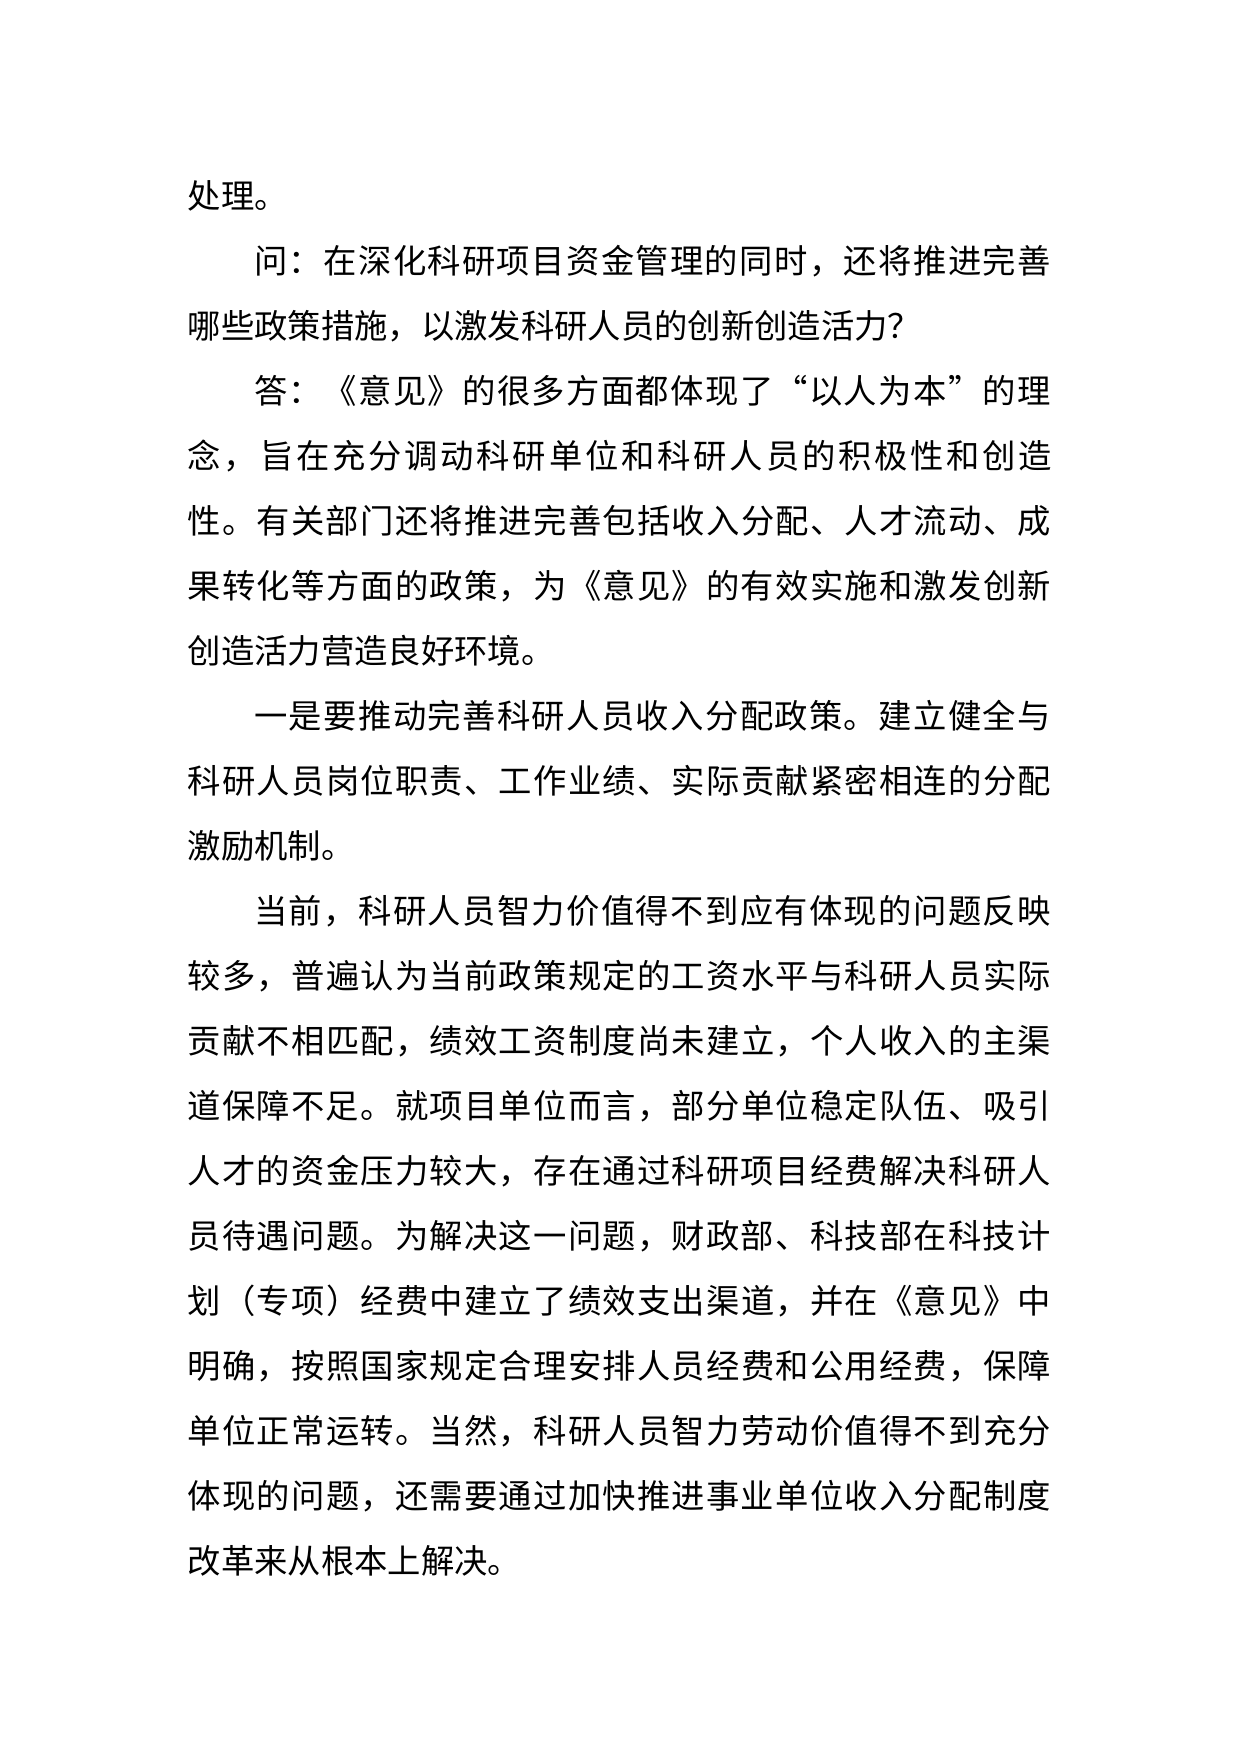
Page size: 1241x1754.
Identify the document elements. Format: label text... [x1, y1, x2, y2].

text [187, 162, 1053, 227]
text 答：《意见》的很多方面都体现了“以人为本”的理念，旨在充分调动科研单位和科研人员的积极性和创造性。有关部门还将推进完善包括收入分配、人才流动、成果转化等方面的政策，为《意见》的有效实施和激发创新创造活力营造良好环境。 [187, 357, 1053, 682]
text 问：在深化科研项目资金管理的同时，还将推进完善哪些政策措施，以激发科研人员的创新创造活力？ [187, 227, 1053, 357]
text 一是要推动完善科研人员收入分配政策。建立健全与科研人员岗位职责、工作业绩、实际贡献紧密相连的分配激励机制。 [187, 682, 1053, 877]
text 当前，科研人员智力价值得不到应有体现的问题反映较多，普遍认为当前政策规定的工资水平与科研人员实际贡献不相匹配，绩效工资制度尚未建立，个人收入的主渠道保障不足。就项目单位而言，部分单位稳定队伍、吸引人才的资金压力较大，存在通过科研项目经费解决科研人员待遇问题。为解决这一问题，财政部、科技部在科技计划（专项）经费中建立了绩效支出渠道，并在《意见》中明确，按照国家规定合理安排人员经费和公用经费，保障单位正常运转。当然，科研人员智力劳动价值得不到充分体现的问题，还需要通过加快推进事业单位收入分配制度改革来从根本上解决。 [187, 877, 1053, 1592]
